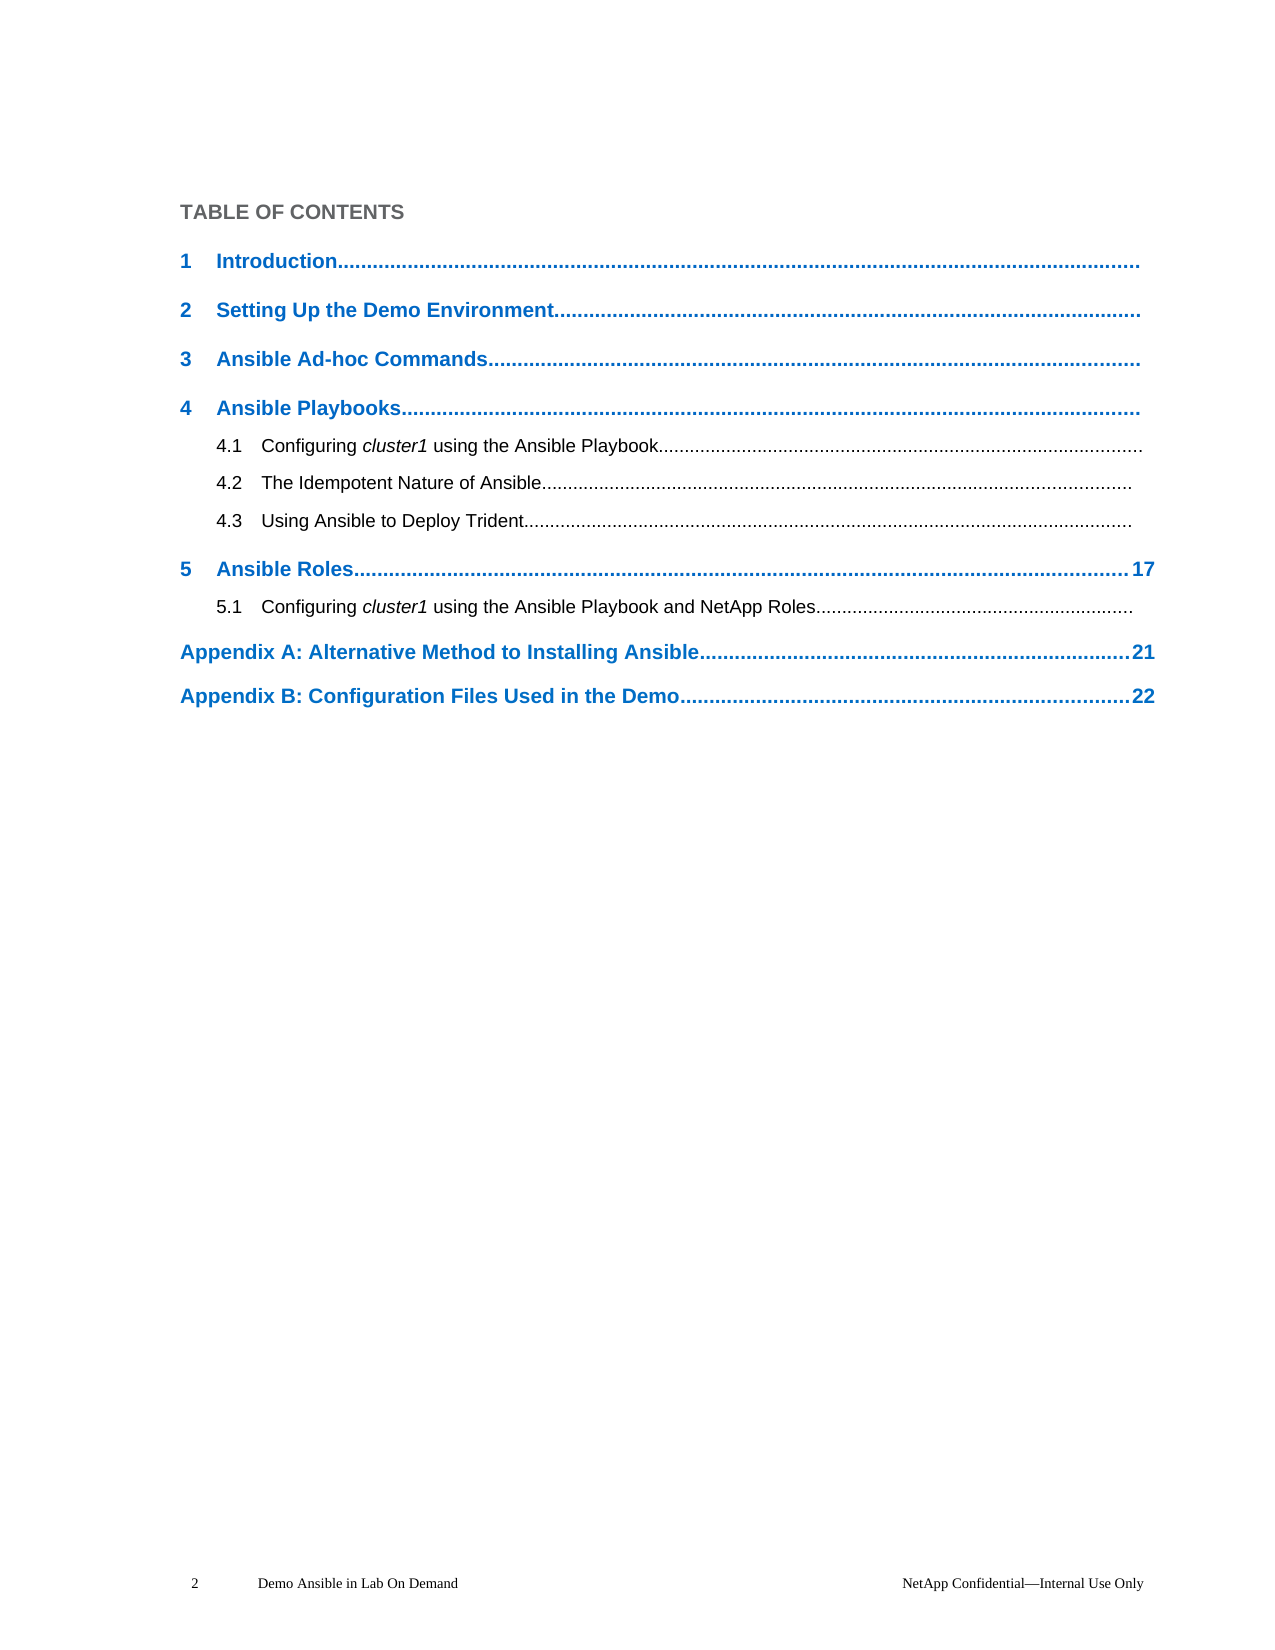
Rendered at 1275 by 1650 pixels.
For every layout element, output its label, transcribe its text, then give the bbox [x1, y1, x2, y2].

text 4 Ansible Playbooks 7 [180, 396, 1132, 420]
subtitle TABLE OF CONTENTS [180, 200, 1155, 224]
text 4.3 Using Ansible to Deploy Trident 12 [216, 507, 1132, 532]
text 2 Setting Up the Demo Environment 4 [180, 298, 1132, 322]
text 4.1 Configuring cluster1 using the Ansible Playbook 8 [216, 432, 1132, 457]
text Appendix B: Configuration Files Used in the Demo 22 [180, 684, 1132, 708]
text 5.1 Configuring cluster1 using the Ansible Playbook and NetApp Roles 18 [216, 594, 1132, 619]
text 1 Introduction 3 [180, 249, 1132, 273]
text Appendix A: Alternative Method to Installing Ansible 21 [180, 639, 1132, 663]
text 3 Ansible Ad-hoc Commands 5 [180, 347, 1132, 371]
text 4.2 The Idempotent Nature of Ansible 10 [216, 470, 1132, 495]
text 5 Ansible Roles 17 [180, 557, 1132, 581]
